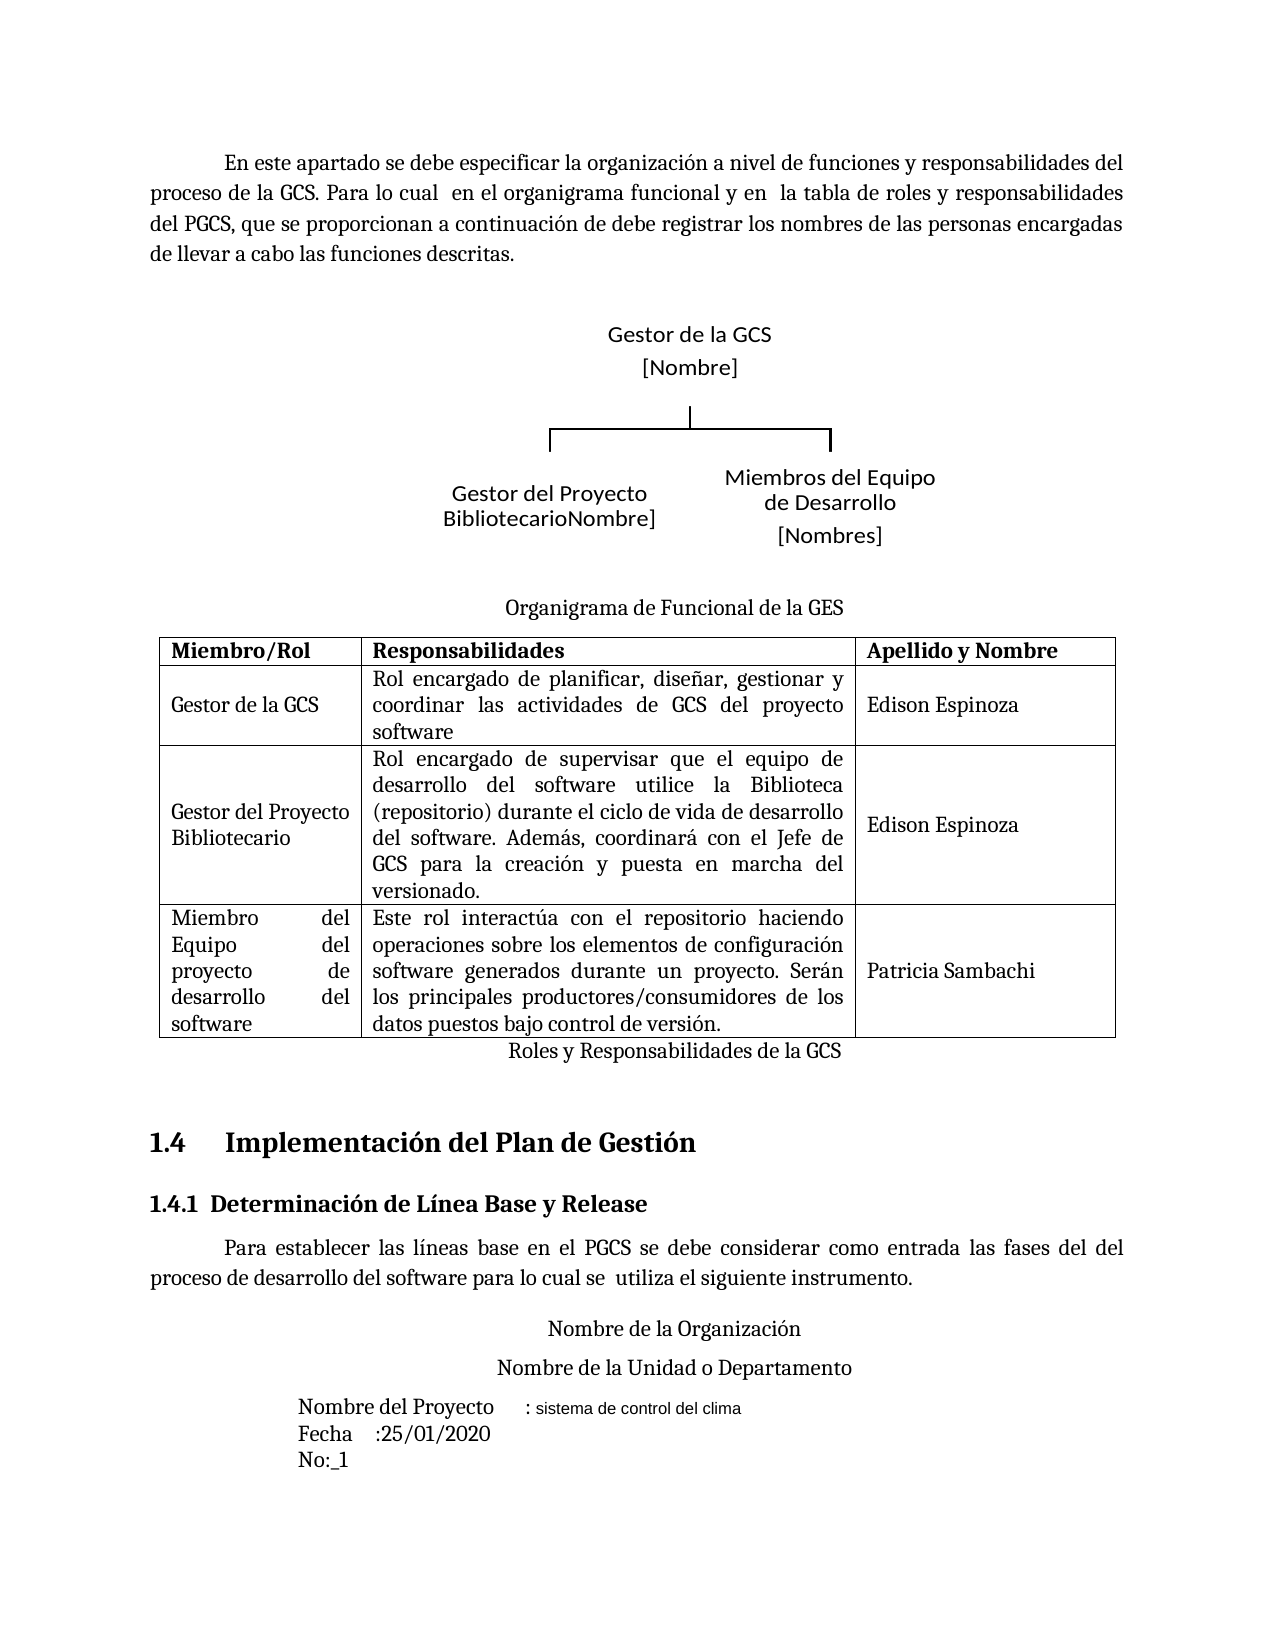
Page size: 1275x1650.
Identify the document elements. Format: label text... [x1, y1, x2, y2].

table_header Apellido y Nombre [856, 638, 1115, 665]
text No:_1 [224, 1447, 1125, 1473]
table_cell Rol encargado de planificar, diseñar, gestionar y coordinar las actividades de GCS del proyecto software [362, 666, 855, 745]
text Roles y Responsabilidades de la GCS [150, 1038, 1125, 1064]
subtitle Determinación de Línea Base y Release [150, 1189, 1125, 1218]
text Nombre del Proyecto : sistema de control del clima [224, 1394, 1125, 1420]
subtitle Implementación del Plan de Gestión [150, 1127, 1125, 1160]
table_cell Edison Espinoza [856, 666, 1115, 745]
table_cell Gestor del Proyecto Bibliotecario [160, 746, 361, 904]
text Nombre de la Unidad o Departamento [150, 1355, 1125, 1381]
table_cell Miembro del Equipo del proyecto de desarrollo del software [160, 905, 361, 1037]
table_header Responsabilidades [362, 638, 855, 665]
table_cell Este rol interactúa con el repositorio haciendo operaciones sobre los elementos de configuración software generados durante un proyecto. Serán los principales productores/consumidores de los datos puestos bajo control de versión. [362, 905, 855, 1037]
table_cell Edison Espinoza [856, 746, 1115, 904]
text Fecha :25/01/2020 [224, 1420, 1125, 1447]
table_cell Rol encargado de supervisar que el equipo de desarrollo del software utilice la Biblioteca (repositorio) durante el ciclo de vida de desarrollo del software. Además, coordinará con el Jefe de GCS para la creación y puesta en marcha del versionado. [362, 746, 855, 904]
table_cell Patricia Sambachi [856, 905, 1115, 1037]
table_header Miembro/Rol [160, 638, 361, 665]
text Organigrama de Funcional de la GES [150, 594, 1125, 621]
text Nombre de la Organización [150, 1316, 1125, 1343]
text Para establecer las líneas base en el PGCS se debe considerar como entrada las fases del del proceso de desarrollo del software para lo cual se utiliza el siguiente instrumento. [150, 1235, 1125, 1292]
table_cell Gestor de la GCS [160, 666, 361, 745]
